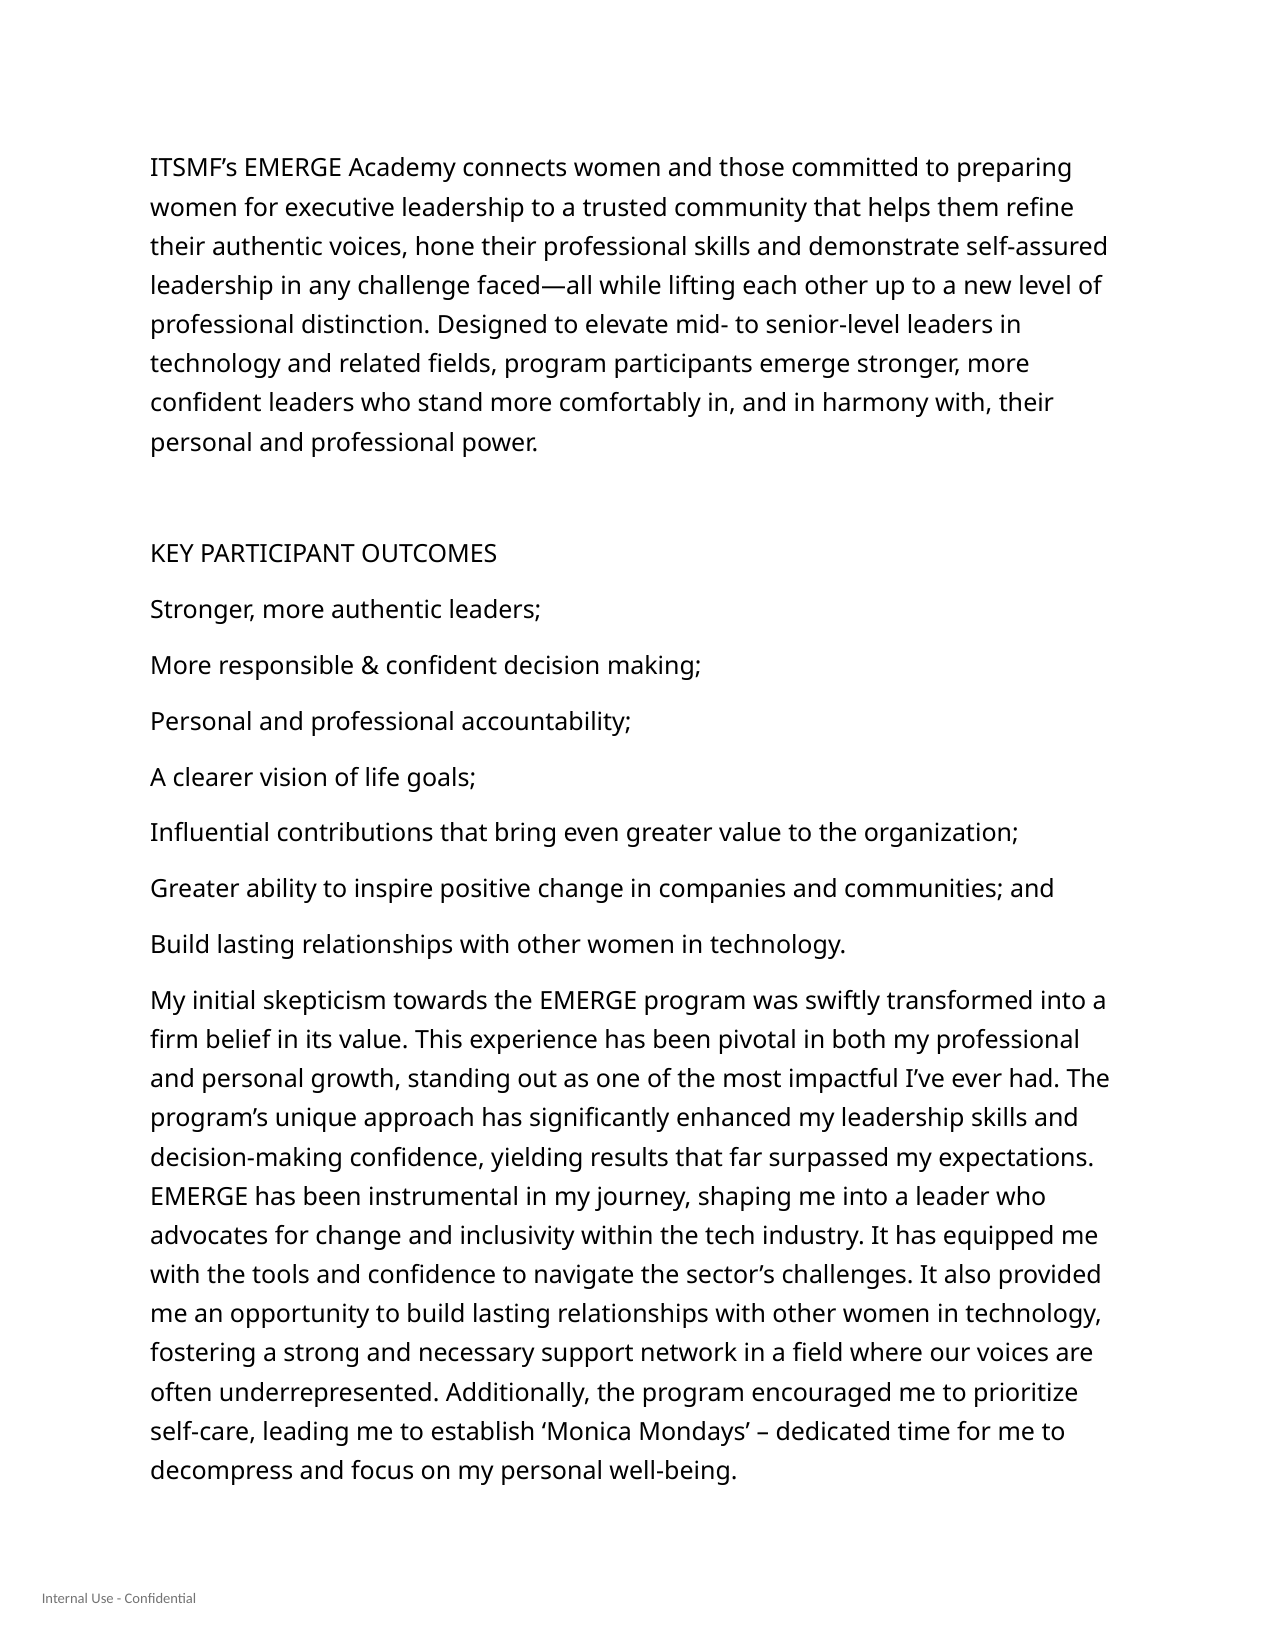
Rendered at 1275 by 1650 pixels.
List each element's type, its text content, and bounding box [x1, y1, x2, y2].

text My initial skepticism towards the EMERGE program was swiftly transformed into a firm belief in its value. This experience has been pivotal in both my professional and personal growth, standing out as one of the most impactful I’ve ever had. The program’s unique approach has significantly enhanced my leadership skills and decision-making confidence, yielding results that far surpassed my expectations. EMERGE has been instrumental in my journey, shaping me into a leader who advocates for change and inclusivity within the tech industry. It has equipped me with the tools and confidence to navigate the sector’s challenges. It also provided me an opportunity to build lasting relationships with other women in technology, fostering a strong and necessary support network in a field where our voices are often underrepresented. Additionally, the program encouraged me to prioritize self-care, leading me to establish ‘Monica Mondays’ – dedicated time for me to decompress and focus on my personal well-being. [150, 982, 1125, 1487]
text ITSMF’s EMERGE Academy connects women and those committed to preparing women for executive leadership to a trusted community that helps them refine their authentic voices, hone their professional skills and demonstrate self-assured leadership in any challenge faced—all while lifting each other up to a new level of professional distinction. Designed to elevate mid- to senior-level leaders in technology and related fields, program participants emerge stronger, more confident leaders who stand more comfortably in, and in harmony with, their personal and professional power. [150, 150, 1125, 458]
text Personal and professional accountability; [150, 703, 1125, 737]
text Stronger, more authentic leaders; [150, 592, 1125, 626]
text KEY PARTICIPANT OUTCOMES [150, 536, 1125, 570]
text More responsible & confident decision making; [150, 647, 1125, 682]
text Influential contributions that bring even greater value to the organization; [150, 815, 1125, 849]
text Greater ability to inspire positive change in companies and communities; and [150, 871, 1125, 905]
text A clearer vision of life goals; [150, 759, 1125, 793]
text Build lasting relationships with other women in technology. [150, 927, 1125, 961]
